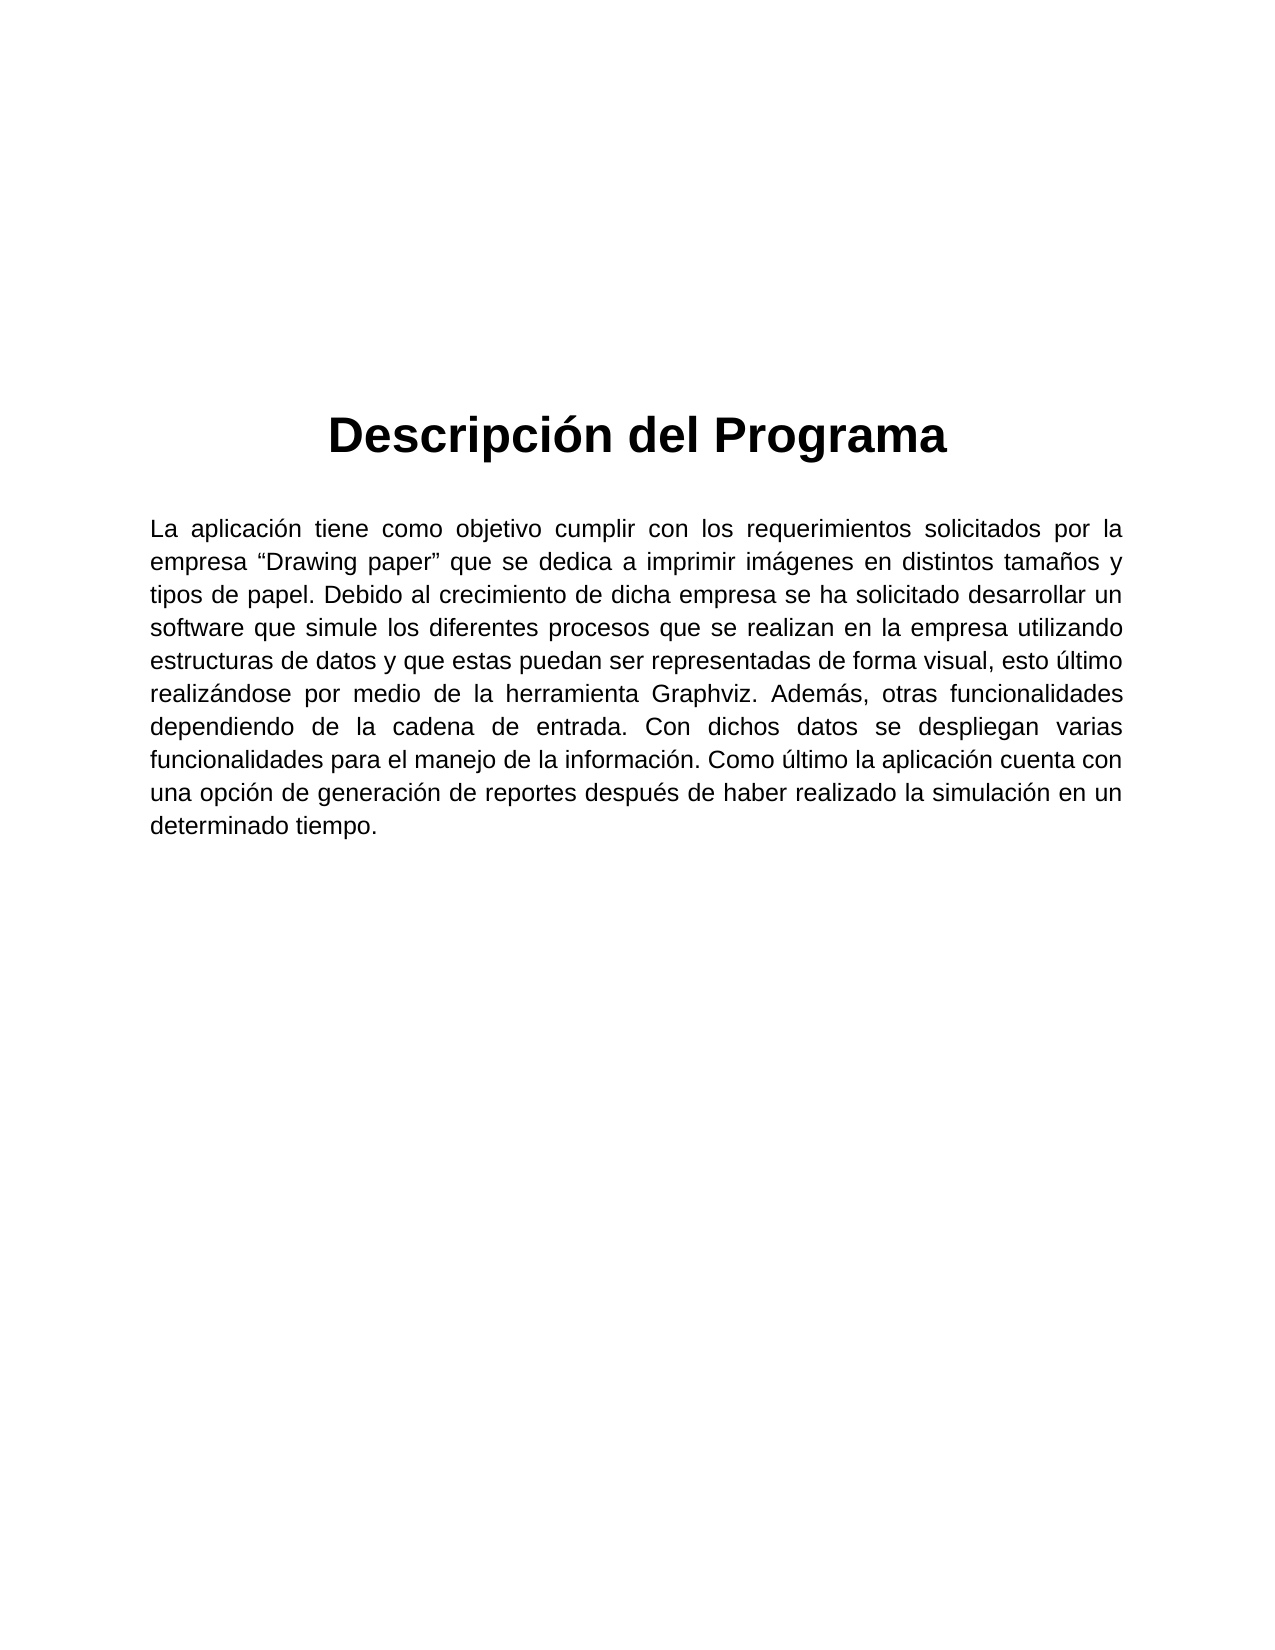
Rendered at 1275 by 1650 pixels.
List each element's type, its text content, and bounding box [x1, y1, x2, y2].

text La aplicación tiene como objetivo cumplir con los requerimientos solicitados por la empresa “Drawing paper” que se dedica a imprimir imágenes en distintos tamaños y tipos de papel. Debido al crecimiento de dicha empresa se ha solicitado desarrollar un software que simule los diferentes procesos que se realizan en la empresa utilizando estructuras de datos y que estas puedan ser representadas de forma visual, esto último realizándose por medio de la herramienta Graphviz. Además, otras funcionalidades dependiendo de la cadena de entrada. Con dichos datos se despliegan varias funcionalidades para el manejo de la información. Como último la aplicación cuenta con una opción de generación de reportes después de haber realizado la simulación en un determinado tiempo. [150, 514, 1125, 840]
text Descripción del Programa [150, 406, 1125, 463]
